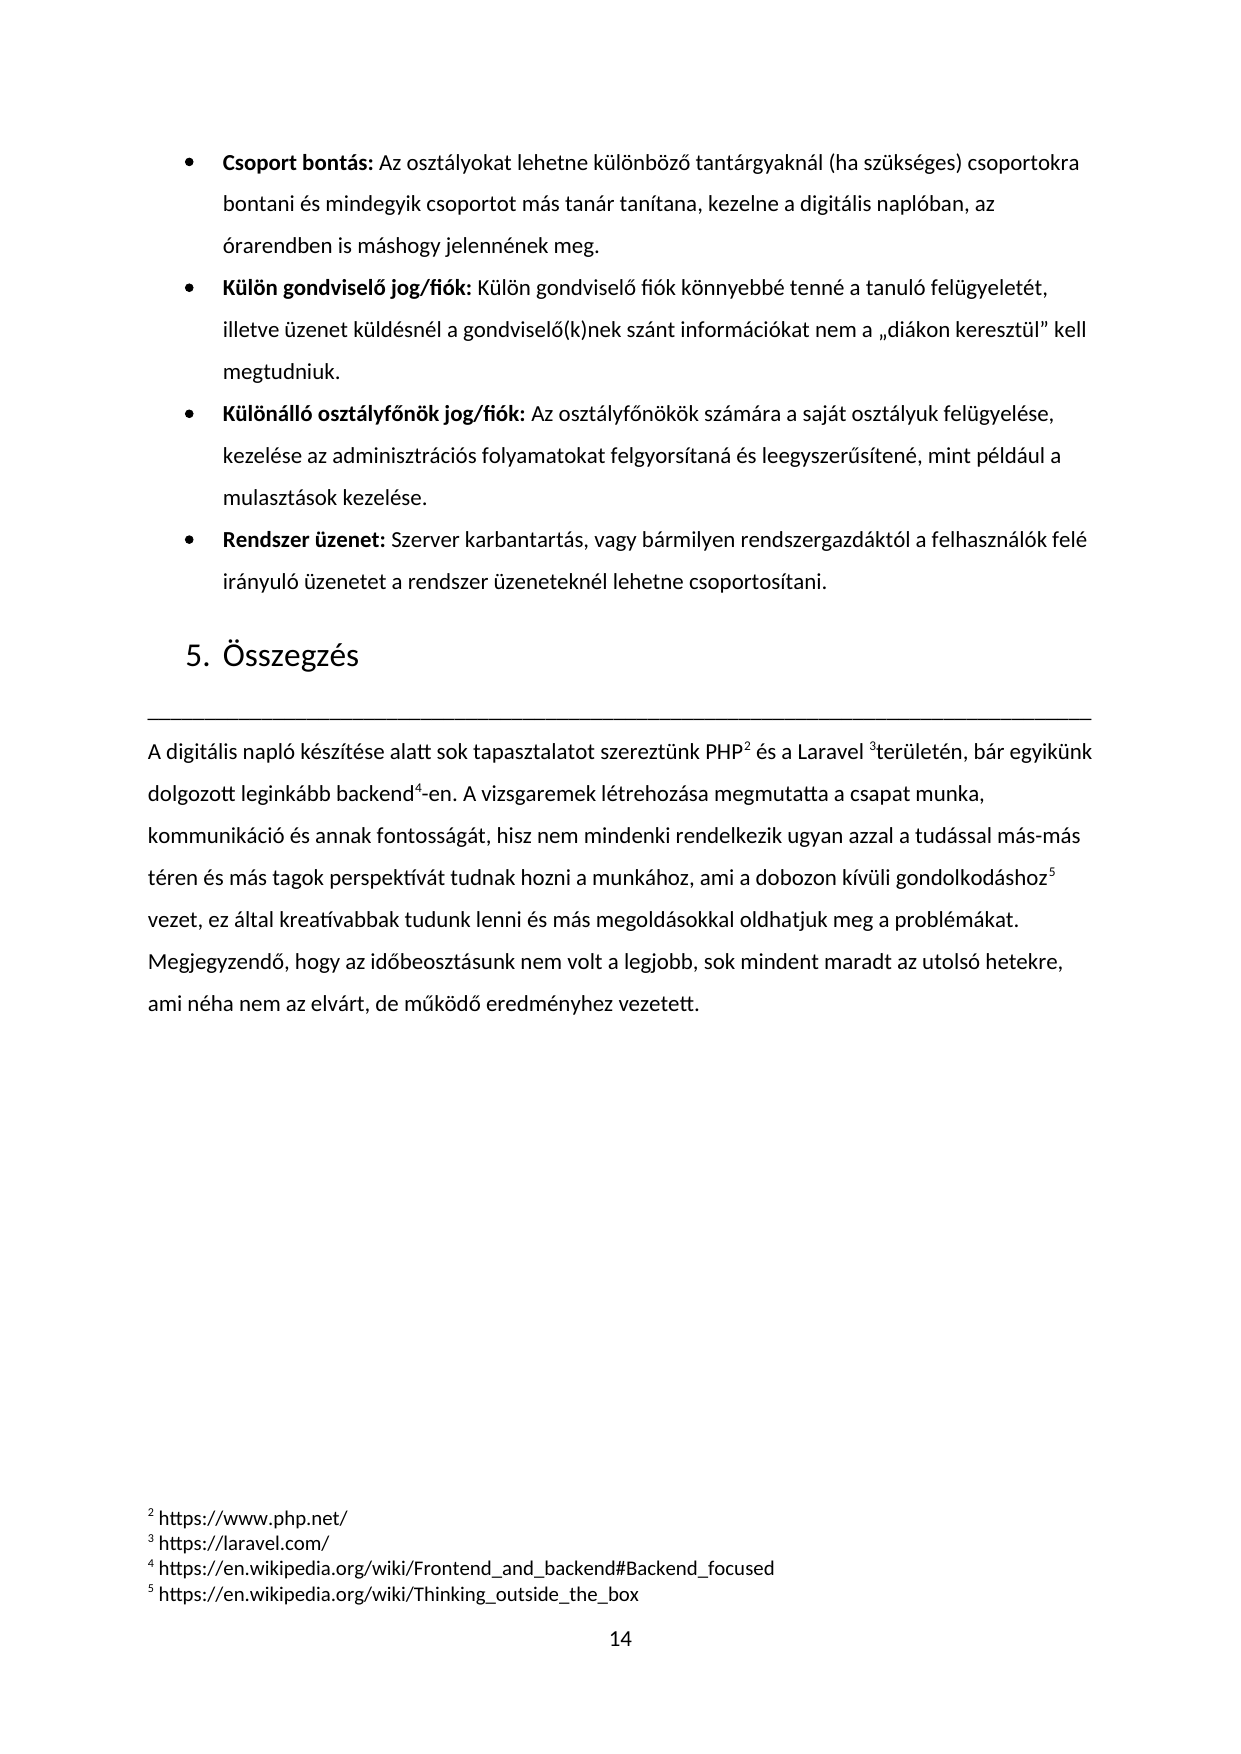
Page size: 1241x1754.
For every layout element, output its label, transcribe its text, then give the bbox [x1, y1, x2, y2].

subtitle Összegzés [185, 634, 1093, 675]
list Különálló osztályfőnök jog/fiók: Az osztályfőnökök számára a saját osztályuk felügyelése, kezelése az adminisztrációs folyamatokat felgyorsítaná és leegyszerűsítené, mint például a mulasztások kezelése. [185, 399, 1093, 511]
list Rendszer üzenet: Szerver karbantartás, vagy bármilyen rendszergazdáktól a felhasználók felé irányuló üzenetet a rendszer üzeneteknél lehetne csoportosítani. [185, 525, 1093, 595]
text Megjegyzendő, hogy az időbeosztásunk nem volt a legjobb, sok mindent maradt az utolsó hetekre, ami néha nem az elvárt, de működő eredményhez vezetett. [148, 947, 1093, 1017]
list Külön gondviselő jog/fiók: Külön gondviselő fiók könnyebbé tenné a tanuló felügyeletét, illetve üzenet küldésnél a gondviselő(k)nek szánt információkat nem a „diákon keresztül” kell megtudniuk. [185, 273, 1093, 386]
text A digitális napló készítése alatt sok tapasztalatot szereztünk PHP és a Laravel területén, bár egyikünk dolgozott leginkább backend-en. A vizsgaremek létrehozása megmutatta a csapat munka, kommunikáció és annak fontosságát, hisz nem mindenki rendelkezik ugyan azzal a tudással más-más téren és más tagok perspektívát tudnak hozni a munkához, ami a dobozon kívüli gondolkodáshoz vezet, ez által kreatívabbak tudunk lenni és más megoldásokkal oldhatjuk meg a problémákat. [148, 737, 1093, 933]
list Csoport bontás: Az osztályokat lehetne különböző tantárgyaknál (ha szükséges) csoportokra bontani és mindegyik csoportot más tanár tanítana, kezelne a digitális naplóban, az órarendben is máshogy jelennének meg. [185, 148, 1093, 259]
